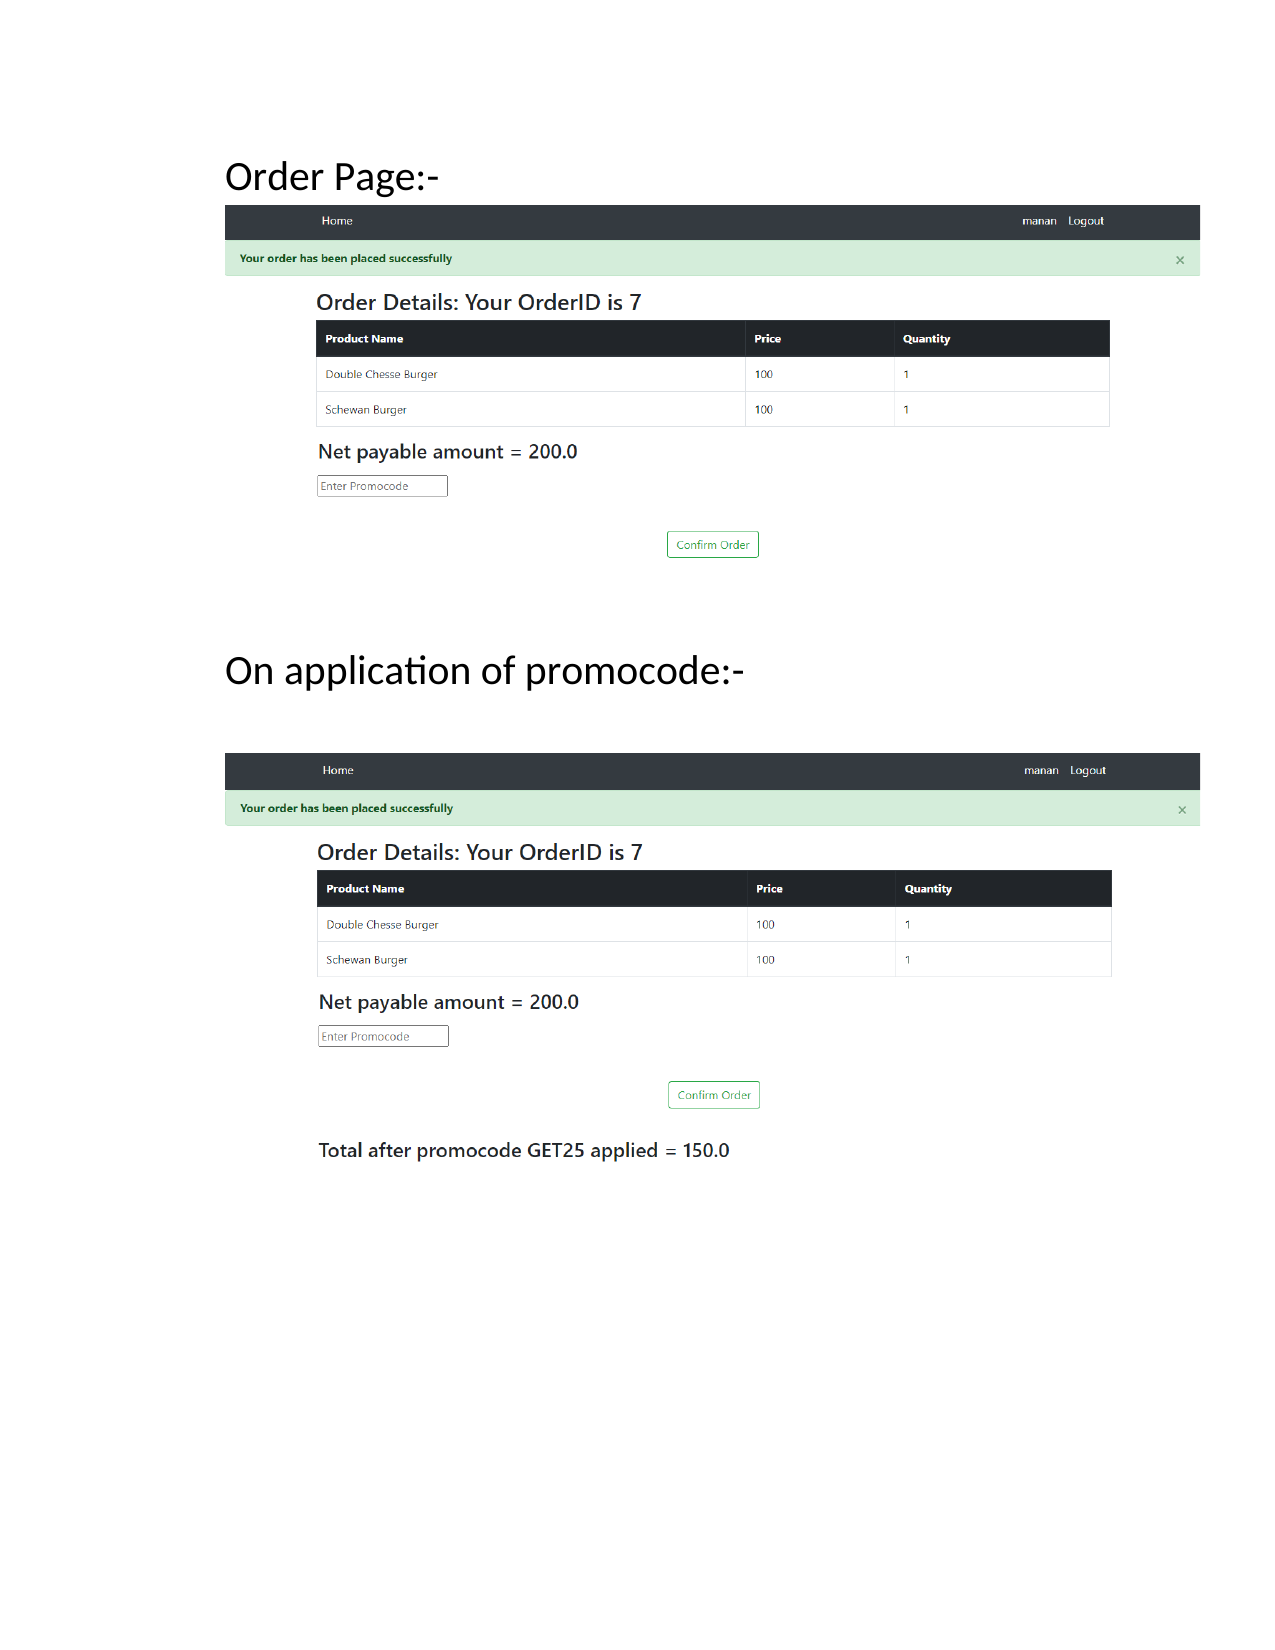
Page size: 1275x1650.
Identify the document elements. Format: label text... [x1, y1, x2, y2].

list On application of promocode:- [225, 644, 1125, 695]
picture [225, 753, 1200, 1195]
picture [225, 205, 1200, 587]
list Order Page:- [225, 150, 1125, 201]
